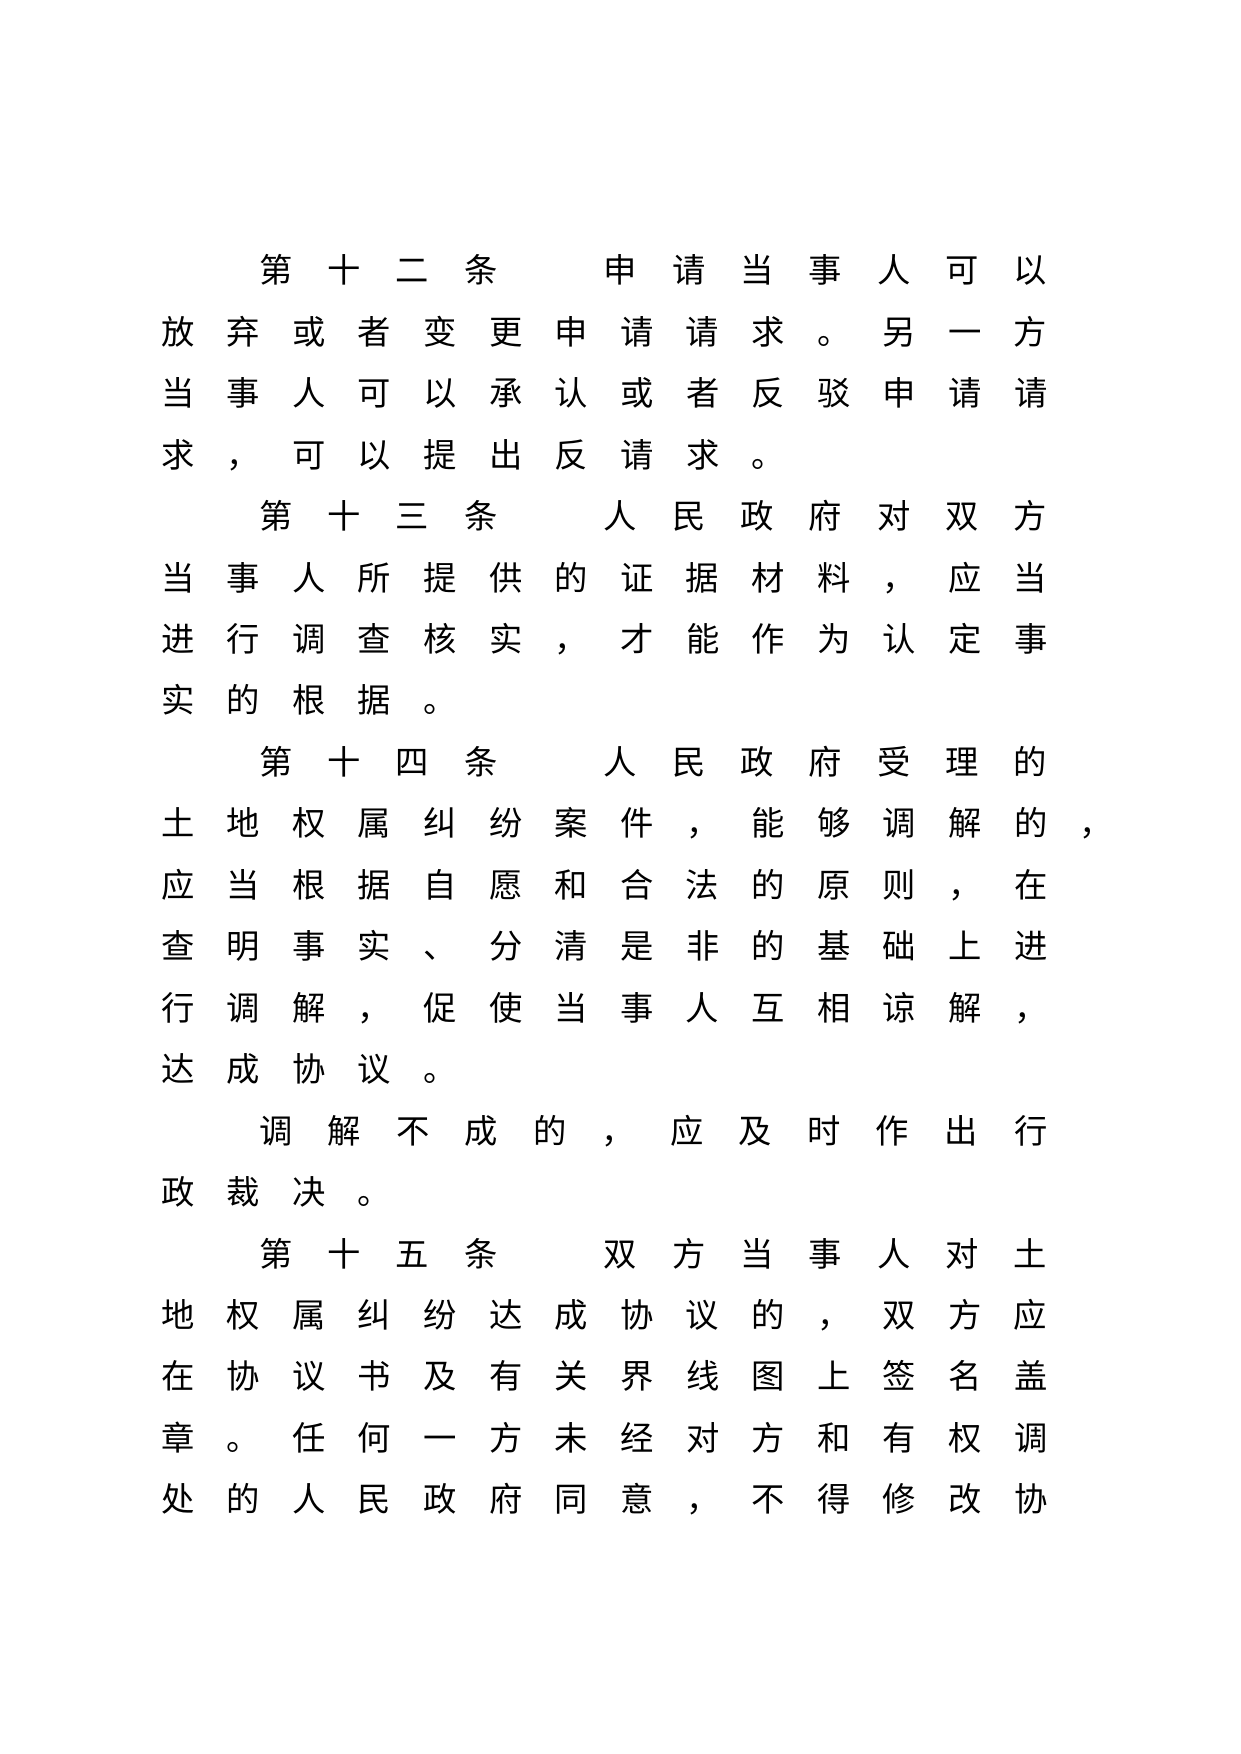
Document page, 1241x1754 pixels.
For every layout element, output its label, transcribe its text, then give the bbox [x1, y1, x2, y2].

text 第十三条 人民政府对双方当事人所提供的证据材料，应当进行调查核实，才能作为认定事实的根据。 [161, 483, 1079, 729]
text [161, 1221, 1079, 1528]
text 第十四条 人民政府受理的土地权属纠纷案件，能够调解的，应当根据自愿和合法的原则，在查明事实、分清是非的基础上进行调解，促使当事人互相谅解，达成协议。 [161, 729, 1079, 1098]
text 调解不成的，应及时作出行政裁决。 [161, 1098, 1079, 1221]
text 第十二条 申请当事人可以放弃或者变更申请请求。另一方当事人可以承认或者反驳申请请求，可以提出反请求。 [161, 237, 1079, 483]
